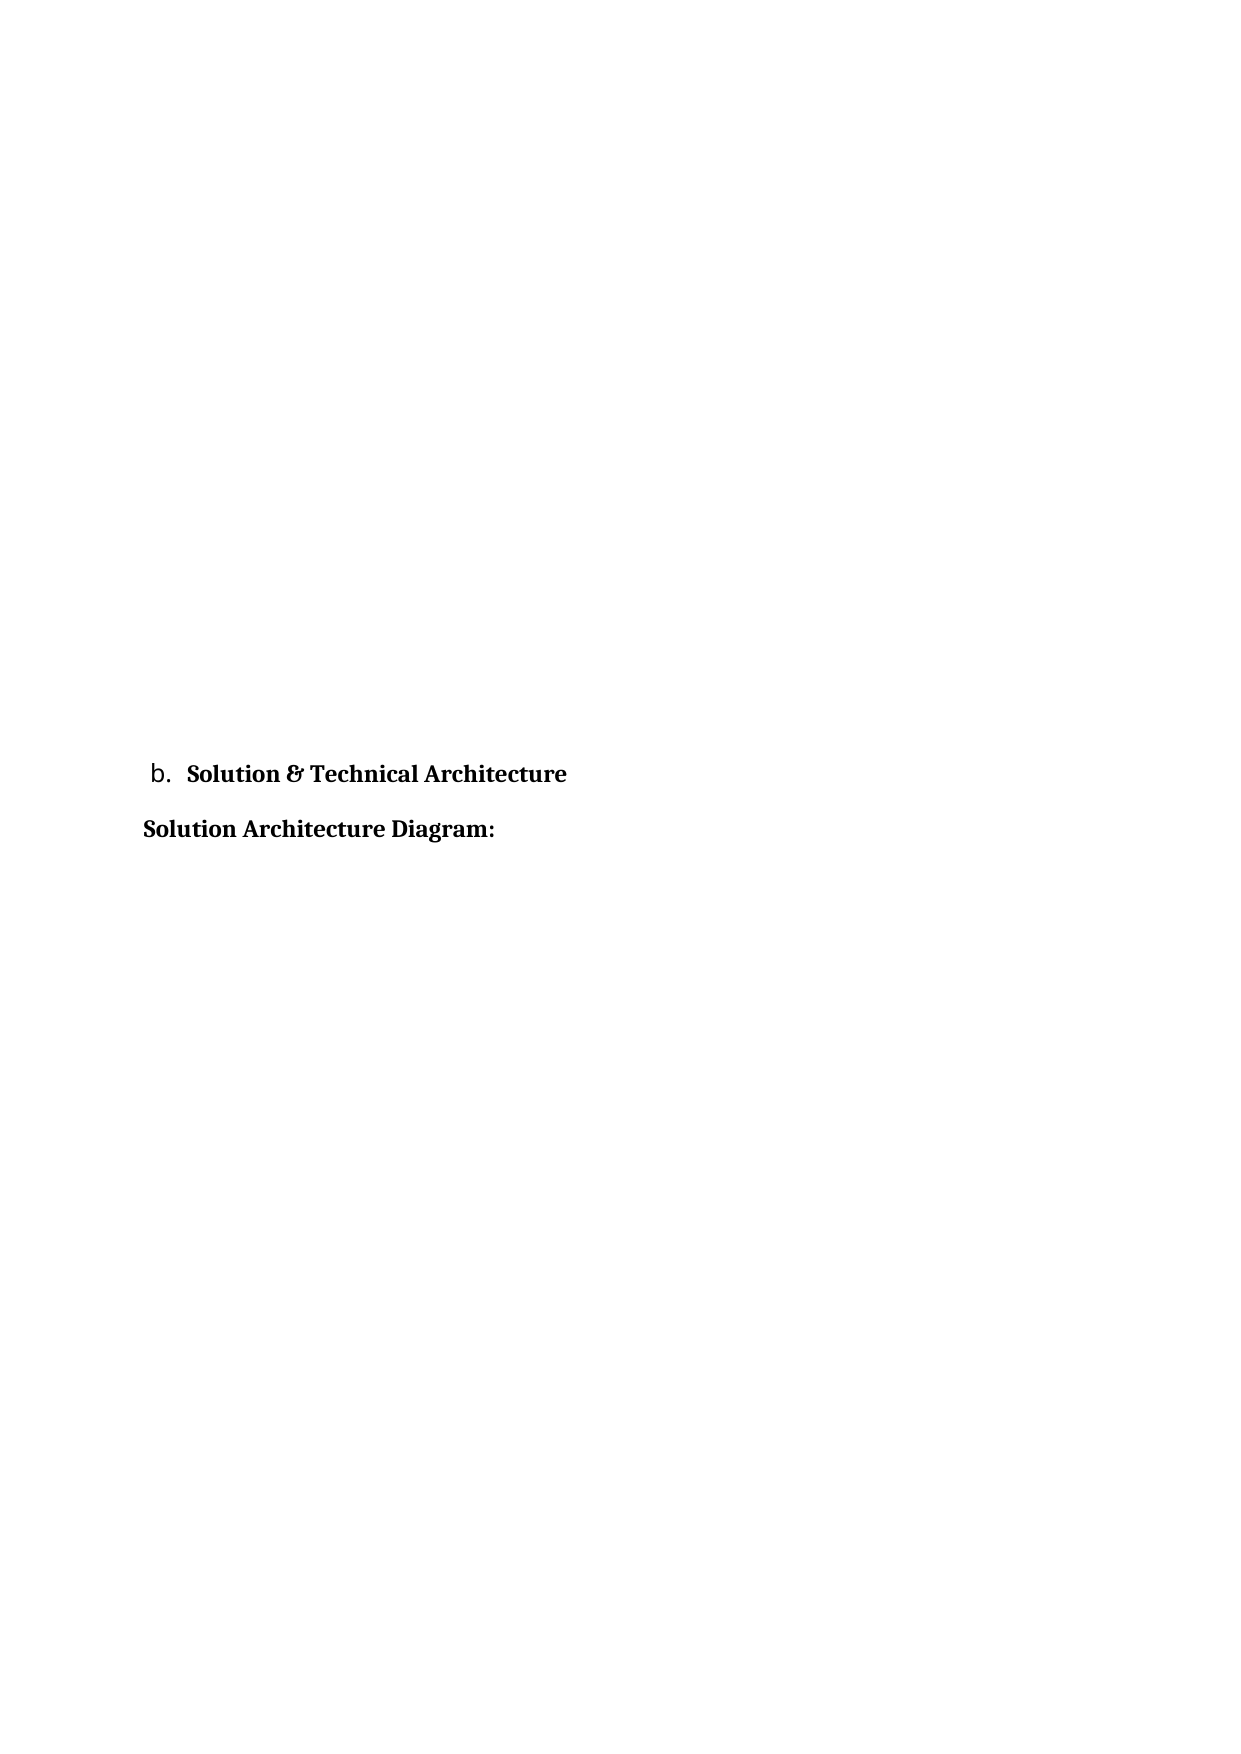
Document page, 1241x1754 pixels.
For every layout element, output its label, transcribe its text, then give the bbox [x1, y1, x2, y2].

list Solution & Technical Architecture [150, 756, 1215, 790]
text Solution Architecture Diagram: [106, 815, 1215, 844]
